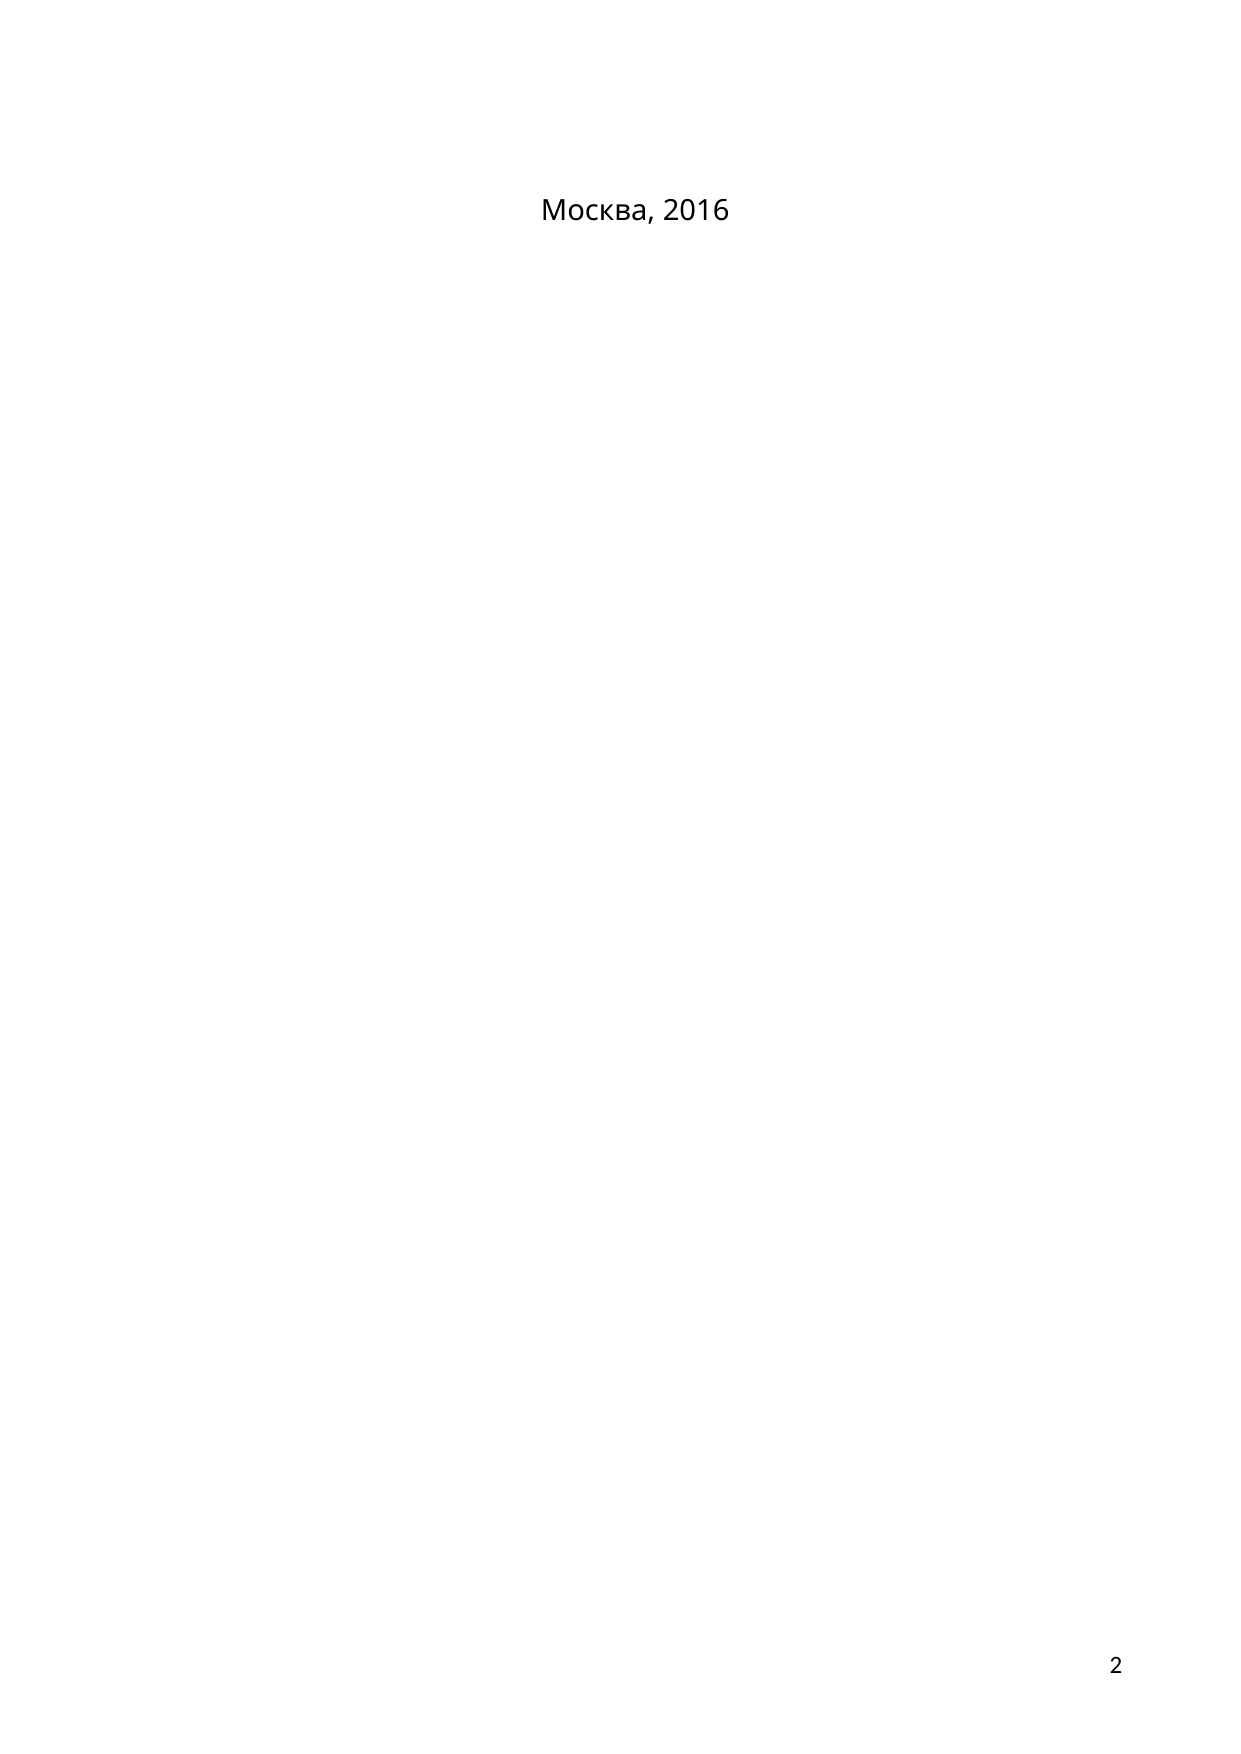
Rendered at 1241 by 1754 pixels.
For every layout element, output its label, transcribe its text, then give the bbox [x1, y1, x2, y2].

text Москва, 2016 [148, 190, 1122, 229]
